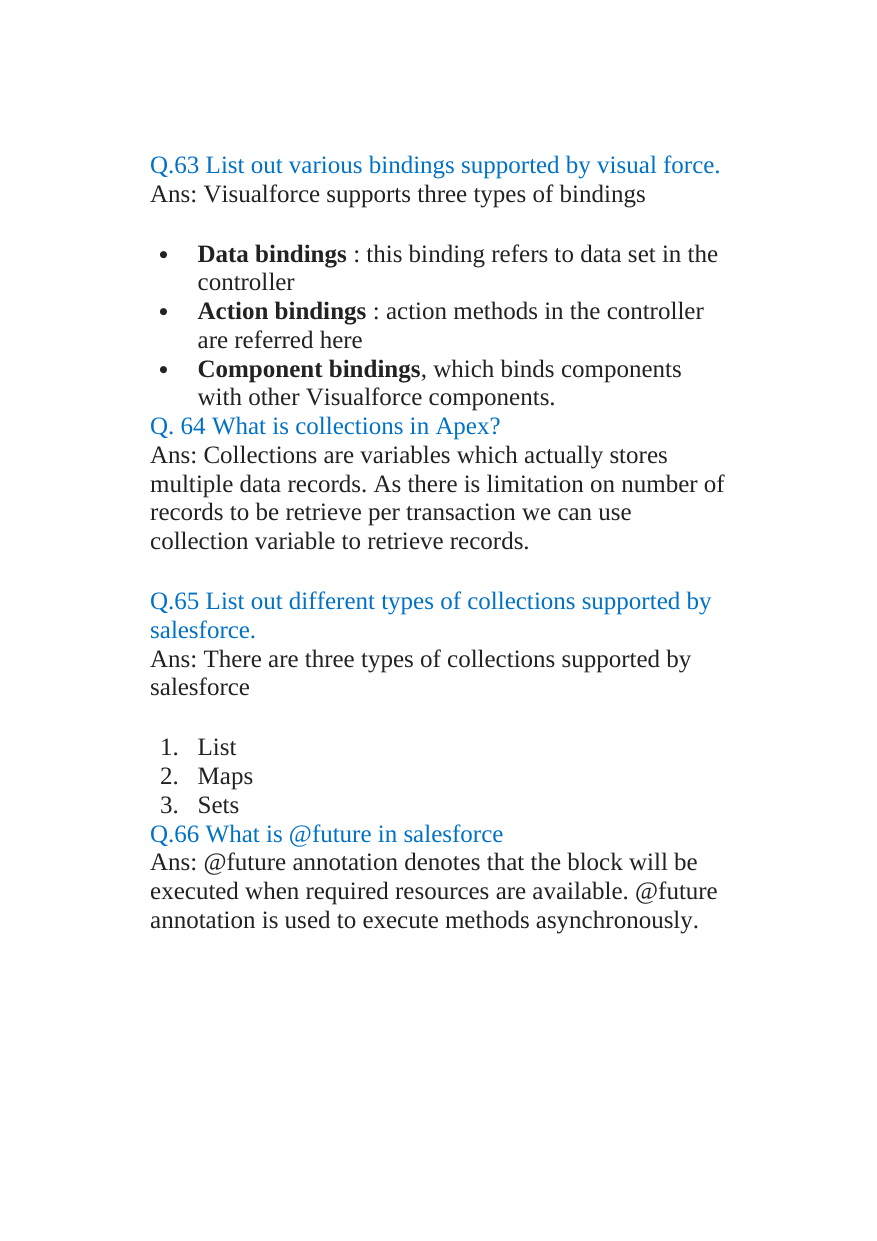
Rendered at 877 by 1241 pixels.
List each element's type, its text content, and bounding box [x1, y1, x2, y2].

text Ans: Collections are variables which actually stores multiple data records. As there is limitation on number of records to be retrieve per transaction we can use collection variable to retrieve records. [150, 440, 727, 555]
subtitle Q.66 What is @future in salesforce [150, 819, 727, 847]
list Sets [160, 790, 727, 819]
subtitle Q.65 List out different types of collections supported by salesforce. [150, 586, 727, 644]
text Ans: @future annotation denotes that the block will be executed when required resources are available. @future annotation is used to execute methods asynchronously. [150, 847, 727, 934]
list List [160, 732, 727, 761]
subtitle Q.63 List out various bindings supported by visual force. [150, 150, 727, 179]
text Ans: There are three types of collections supported by salesforce [150, 644, 727, 701]
text Ans: Visualforce supports three types of bindings [150, 179, 727, 207]
list Action bindings : action methods in the controller are referred here [160, 296, 727, 354]
subtitle Q. 64 What is collections in Apex? [150, 411, 727, 440]
list Data bindings : this binding refers to data set in the controller [160, 239, 727, 296]
list Maps [160, 761, 727, 790]
list Component bindings, which binds components with other Visualforce components. [160, 354, 727, 411]
